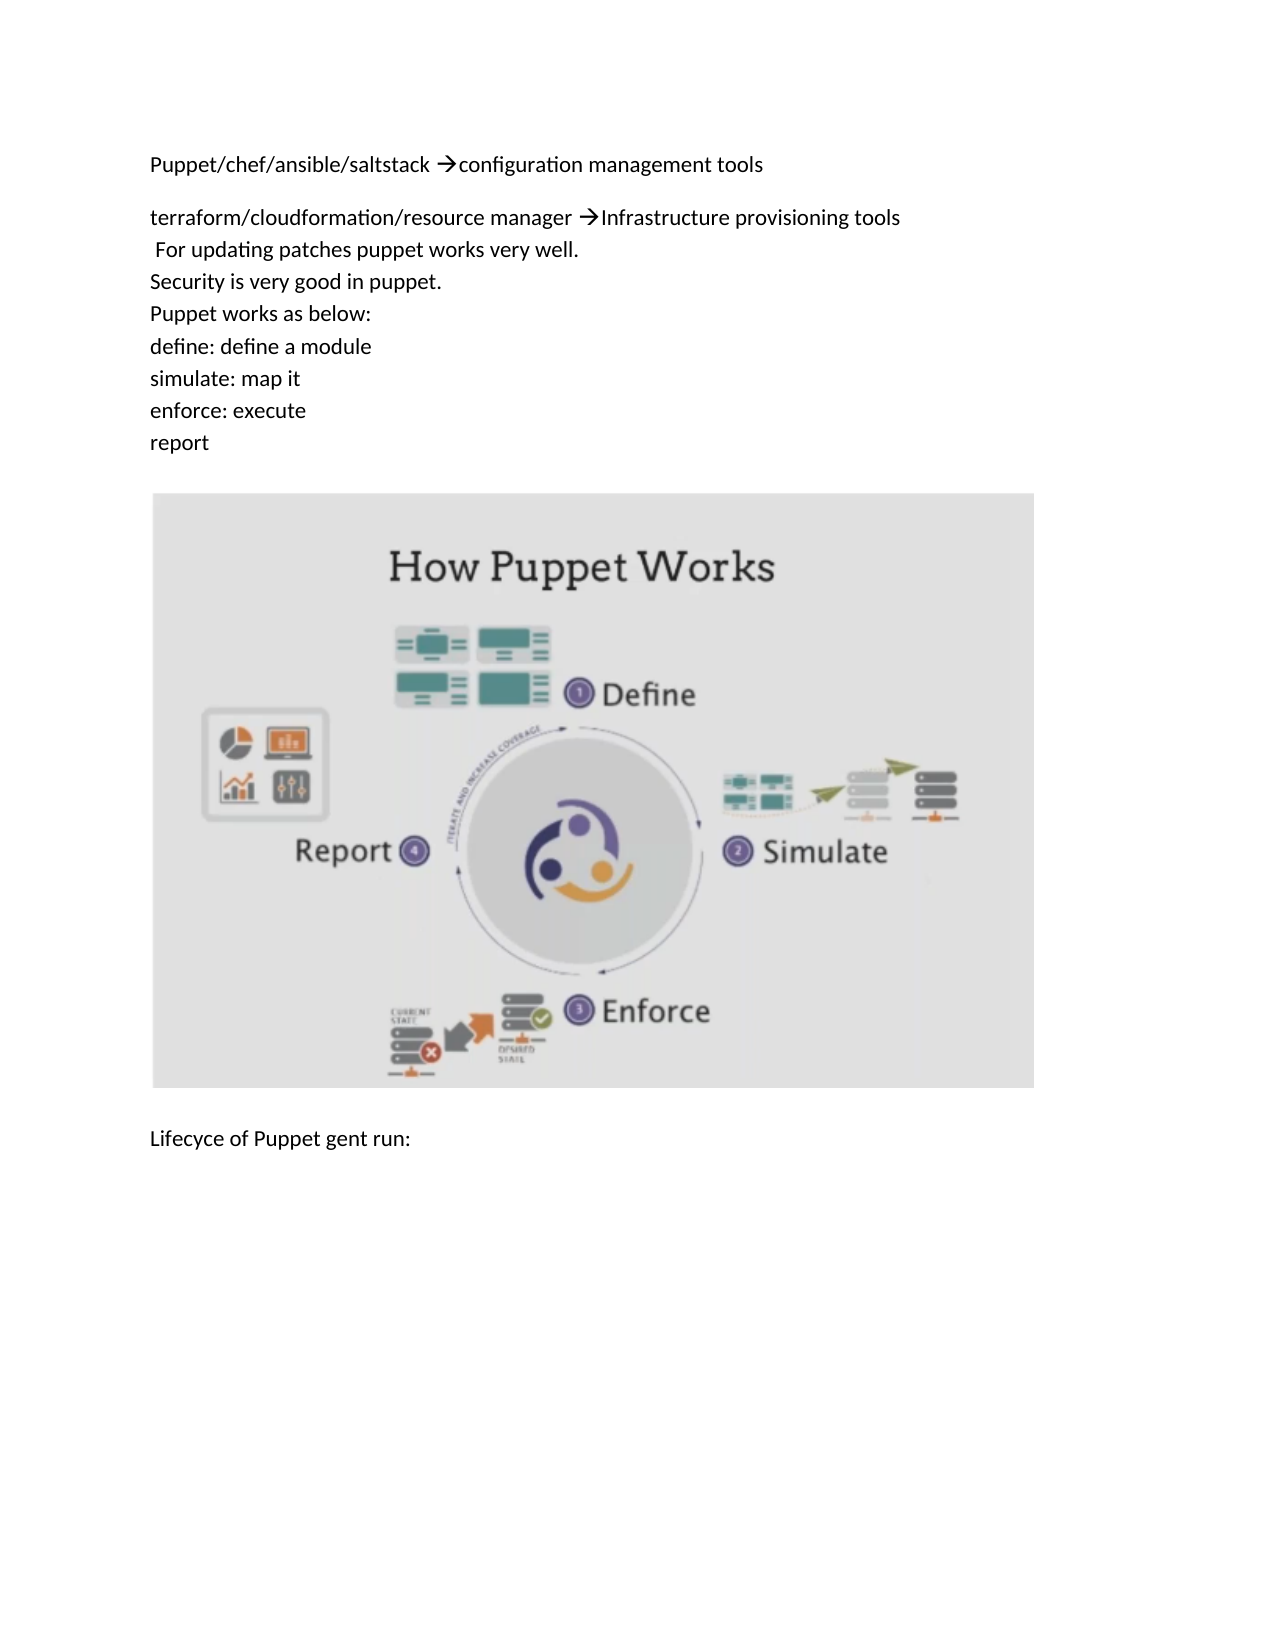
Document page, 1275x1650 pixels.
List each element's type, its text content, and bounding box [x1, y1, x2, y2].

text simulate: map it [150, 364, 1125, 392]
text terraform/cloudformation/resource manager Infrastructure provisioning tools [150, 203, 1125, 231]
text Security is very good in puppet. [150, 267, 1125, 295]
text enforce: execute [150, 396, 1125, 424]
text define: define a module [150, 332, 1125, 360]
text Puppet works as below: [150, 299, 1125, 328]
text Lifecyce of Puppet gent run: [150, 1124, 1125, 1152]
text report [150, 428, 1125, 456]
text Puppet/chef/ansible/saltstack configuration management tools [150, 150, 1125, 178]
picture [150, 492, 1034, 1088]
text For updating patches puppet works very well. [150, 235, 1125, 263]
